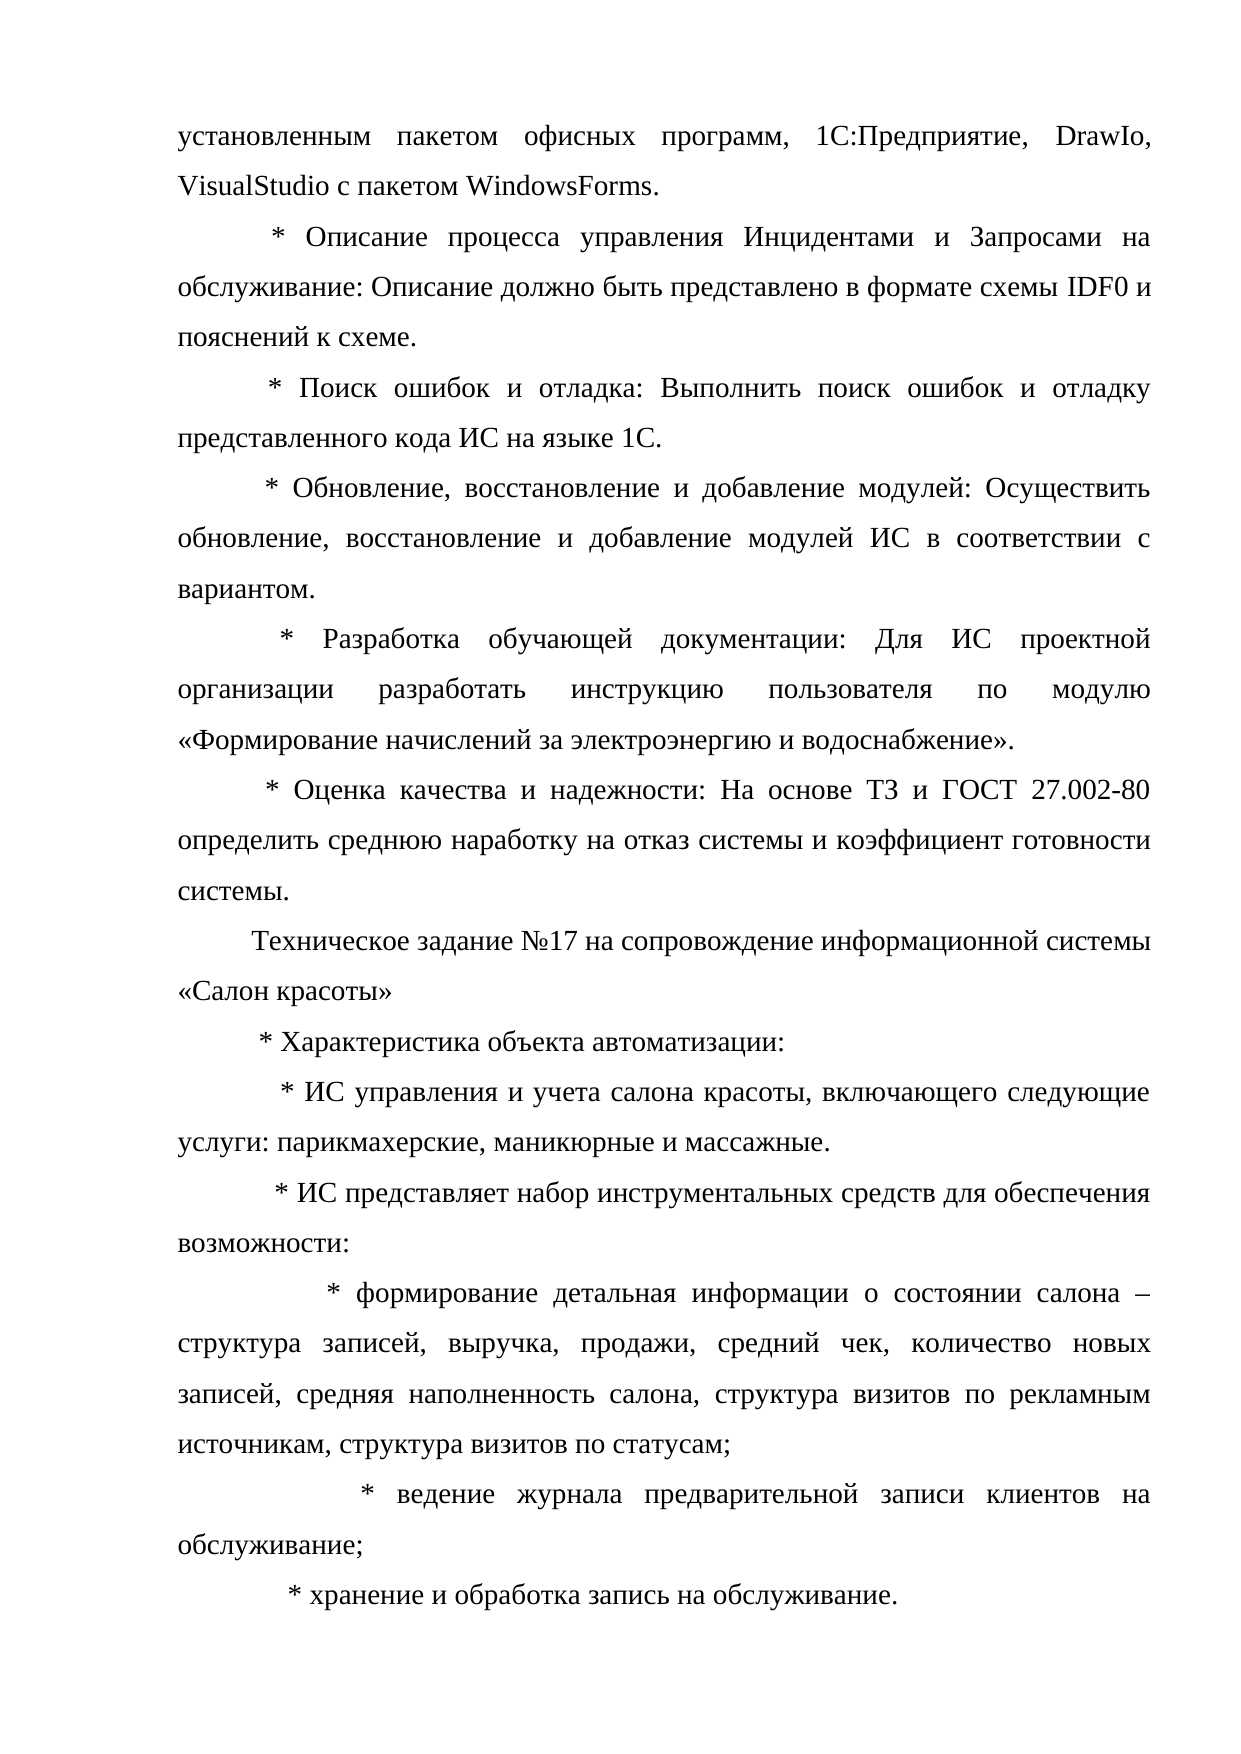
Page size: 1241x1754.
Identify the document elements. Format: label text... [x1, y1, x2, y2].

text * хранение и обработка запись на обслуживание. [177, 1577, 1152, 1611]
text * Поиск ошибок и отладка: Выполнить поиск ошибок и отладку представленного кода ИС на языке 1С. [177, 370, 1152, 453]
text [177, 118, 1152, 202]
text * ИС представляет набор инструментальных средств для обеспечения возможности: [177, 1175, 1152, 1258]
text * ведение журнала предварительной записи клиентов на обслуживание; [177, 1477, 1152, 1560]
text * Обновление, восстановление и добавление модулей: Осуществить обновление, восстановление и добавление модулей ИС в соответствии с вариантом. [177, 470, 1152, 604]
text Техническое задание №17 на сопровождение информационной системы «Салон красоты» [177, 923, 1152, 1007]
text * Описание процесса управления Инцидентами и Запросами на обслуживание: Описание должно быть представлено в формате схемы IDF0 и пояснений к схеме. [177, 219, 1152, 353]
text * Оценка качества и надежности: На основе ТЗ и ГОСТ 27.002-80 определить среднюю наработку на отказ системы и коэффициент готовности системы. [177, 772, 1152, 906]
text * ИС управления и учета салона красоты, включающего следующие услуги: парикмахерские, маникюрные и массажные. [177, 1074, 1152, 1158]
text * Разработка обучающей документации: Для ИС проектной организации разработать инструкцию пользователя по модулю «Формирование начислений за электроэнергию и водоснабжение». [177, 621, 1152, 755]
text * Характеристика объекта автоматизации: [177, 1024, 1152, 1057]
text * формирование детальная информации о состоянии салона – структура записей, выручка, продажи, средний чек, количество новых записей, средняя наполненность салона, структура визитов по рекламным источникам, структура визитов по статусам; [177, 1275, 1152, 1460]
